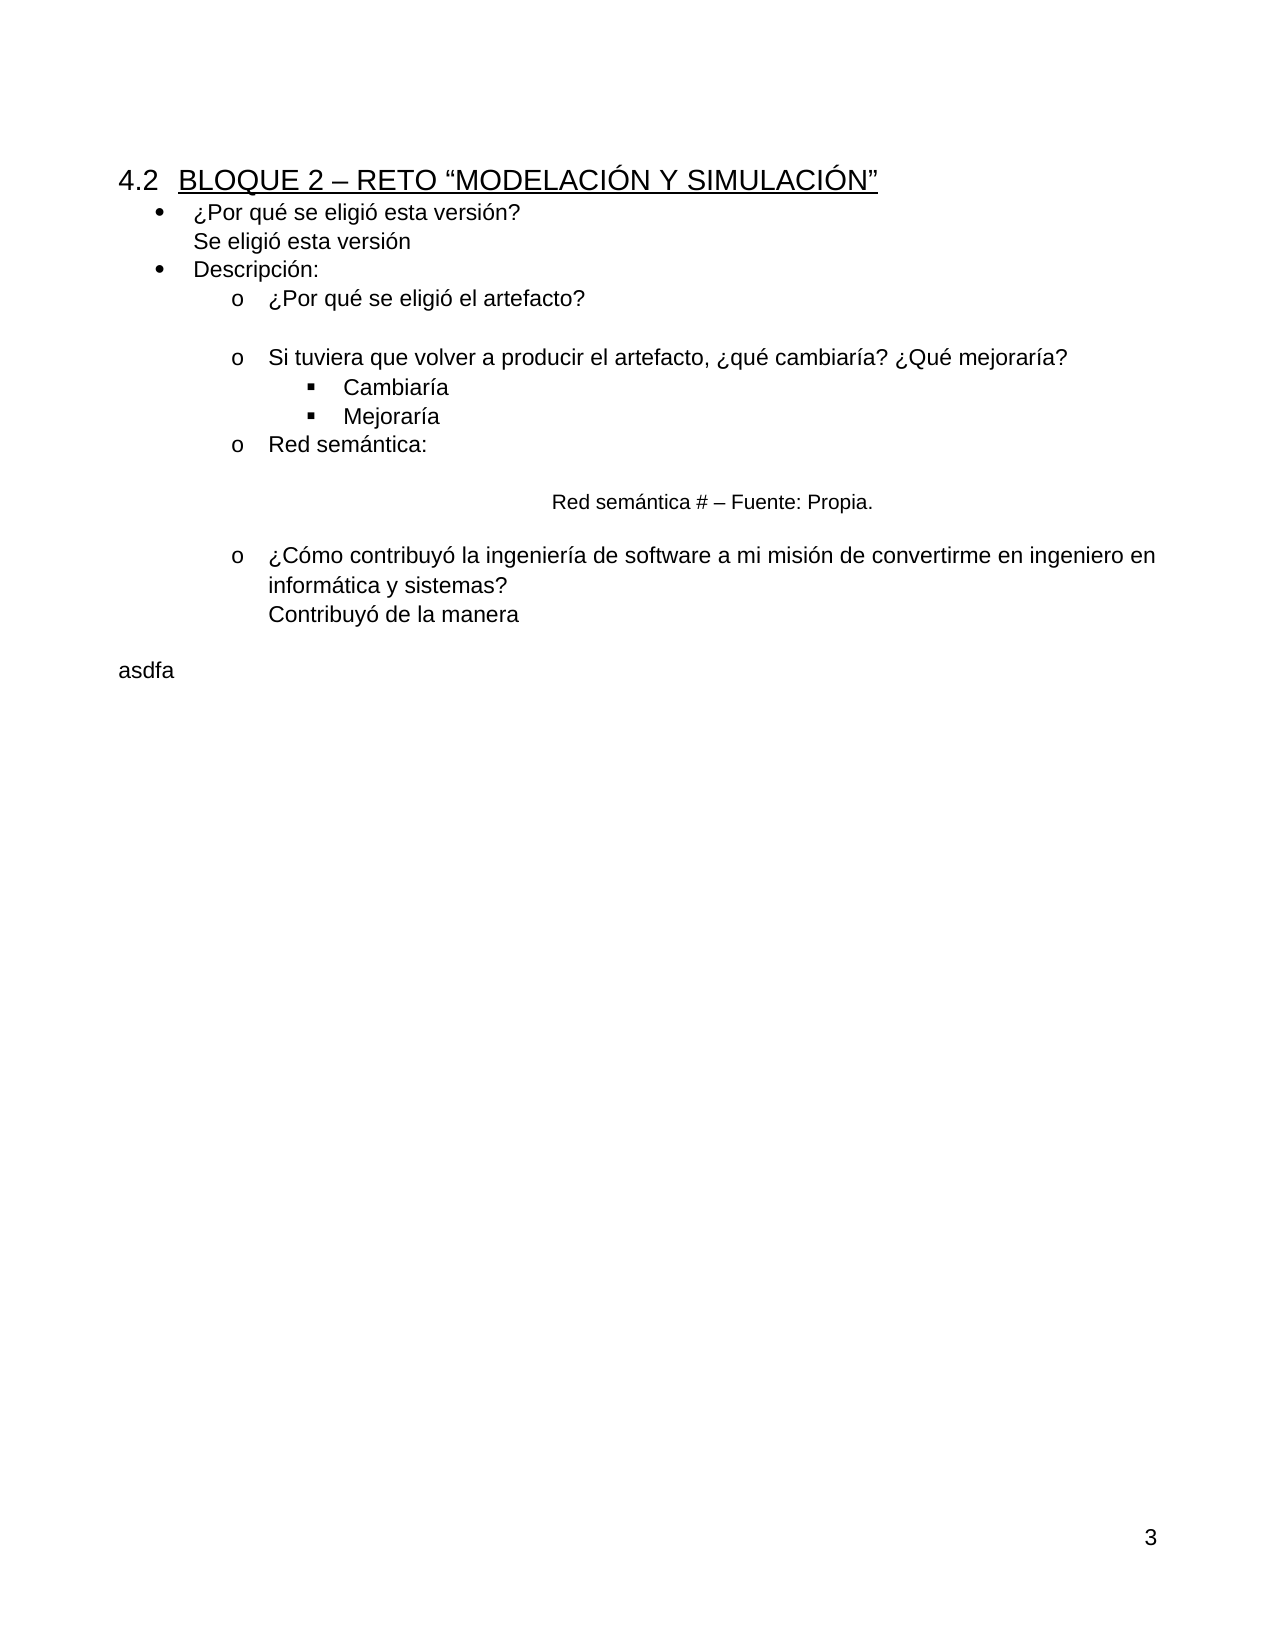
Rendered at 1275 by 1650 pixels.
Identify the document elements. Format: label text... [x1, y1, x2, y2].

list ¿Cómo contribuyó la ingeniería de software a mi misión de convertirme en ingeniero en informática y sistemas? [231, 542, 1157, 598]
list Si tuviera que volver a producir el artefacto, ¿qué cambiaría? ¿Qué mejoraría? [231, 344, 1157, 372]
list Se eligió esta versión [193, 228, 1157, 254]
list Mejoraría [306, 403, 1157, 429]
subtitle BLOQUE 2 – RETO “MODELACIÓN Y SIMULACIÓN” [118, 163, 1157, 197]
list Cambiaría [306, 374, 1157, 401]
list ¿Por qué se eligió esta versión? [156, 199, 1157, 226]
list Red semántica # – Fuente: Propia. [268, 490, 1157, 514]
list Descripción: [156, 256, 1157, 283]
list asdfa [118, 657, 1157, 684]
list Contribuyó de la manera [268, 601, 1157, 627]
list Red semántica: [231, 431, 1157, 459]
list ¿Por qué se eligió el artefacto? [231, 285, 1157, 313]
